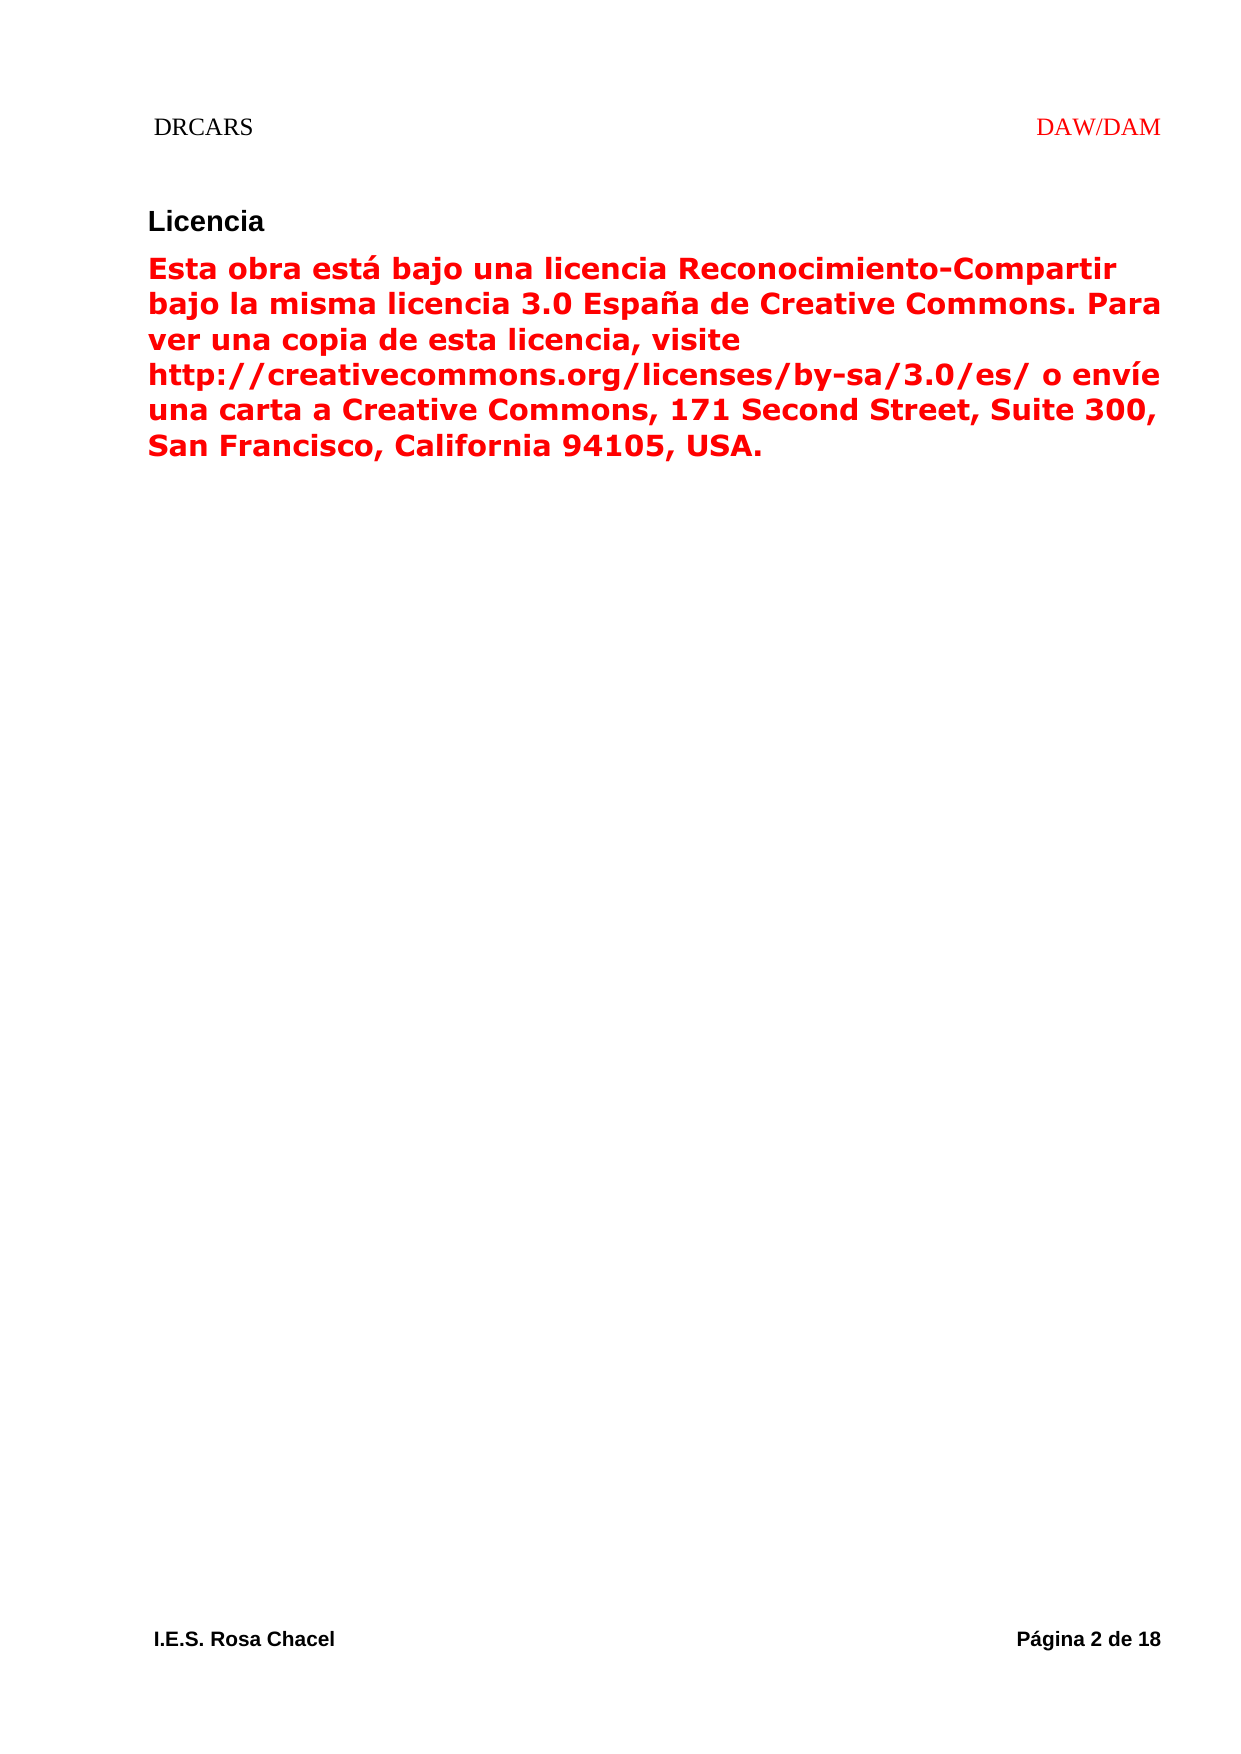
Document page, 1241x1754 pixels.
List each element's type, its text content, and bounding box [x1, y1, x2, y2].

text Esta obra está bajo una licencia Reconocimiento-Compartir bajo la misma licencia 3.0 España de Creative Commons. Para ver una copia de esta licencia, visite http://creativecommons.org/licenses/by-sa/3.0/es/ o envíe una carta a Creative Commons, 171 Second Street, Suite 300, San Francisco, California 94105, USA. [148, 250, 1167, 462]
text Licencia [148, 204, 1167, 238]
